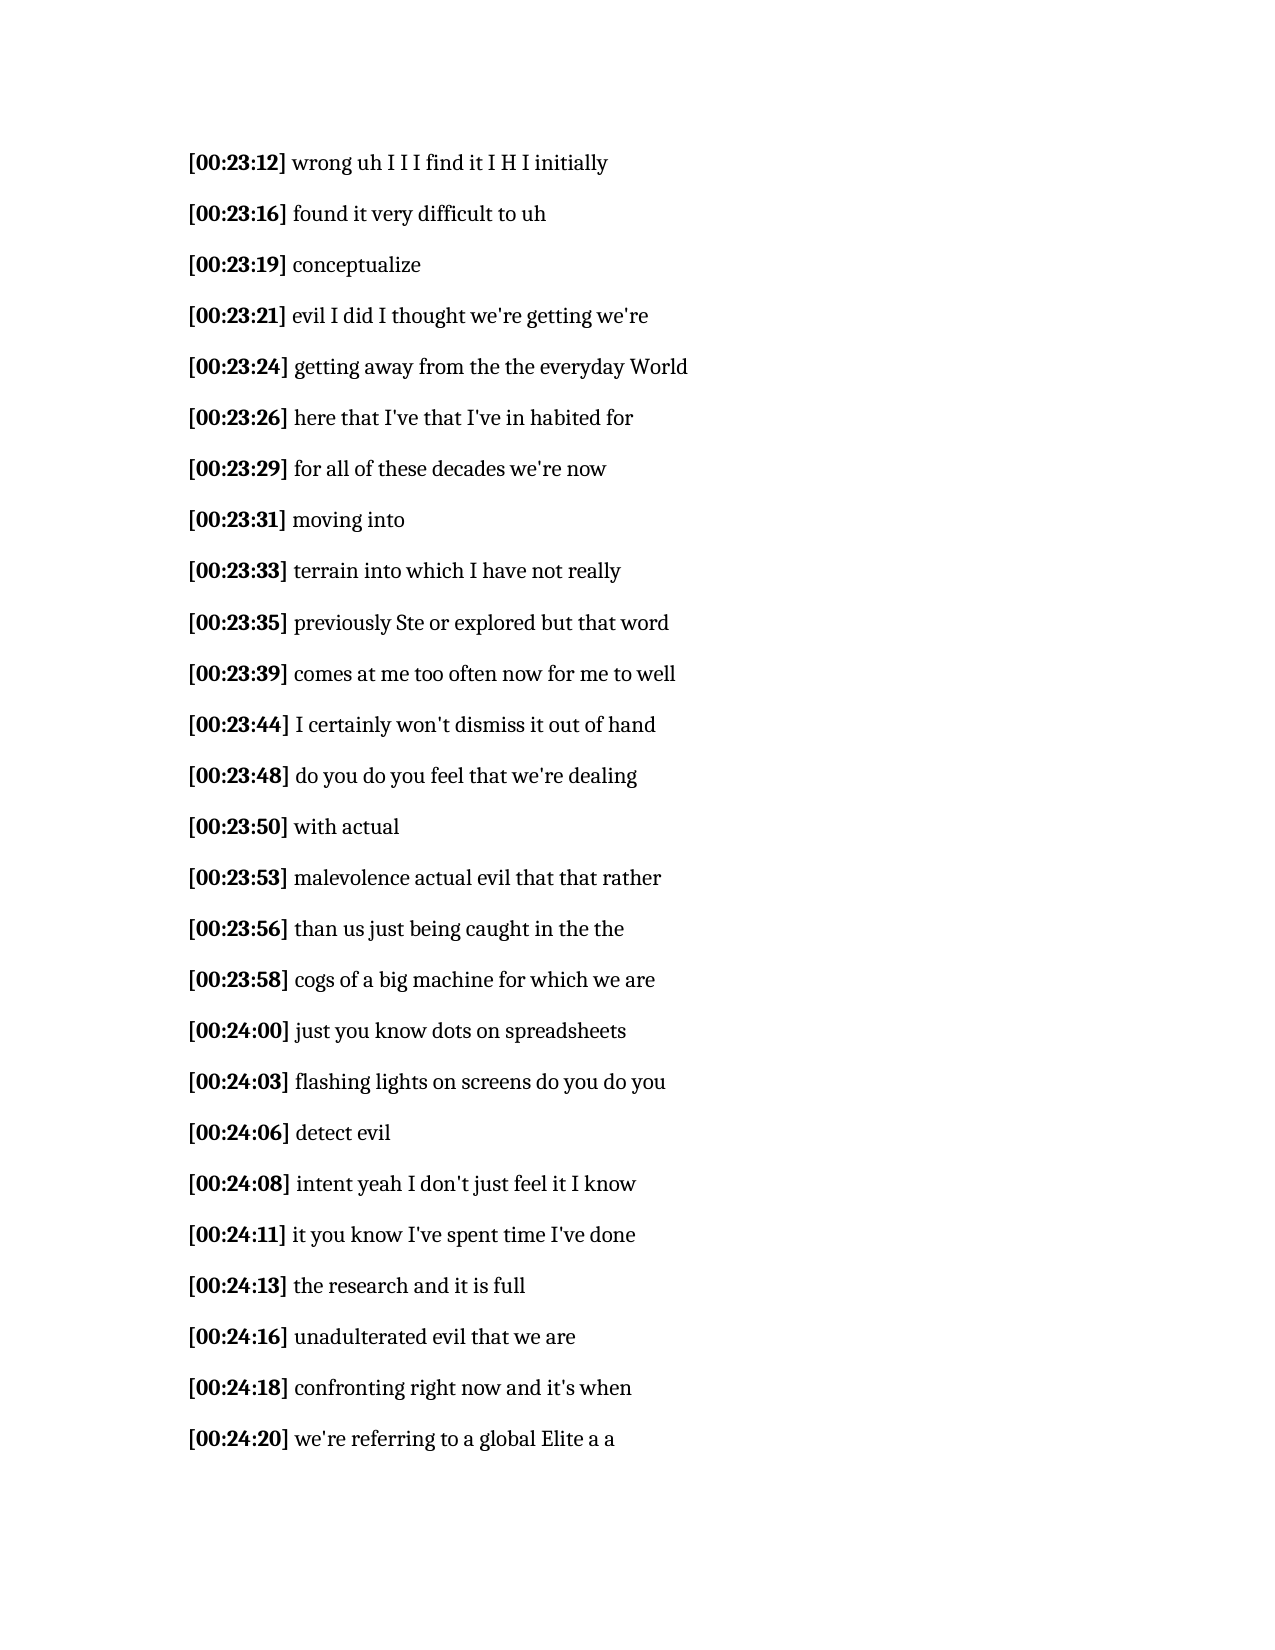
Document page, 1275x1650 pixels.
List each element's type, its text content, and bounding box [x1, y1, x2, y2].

text [00:23:33] terrain into which I have not really [187, 558, 1087, 585]
text [00:23:21] evil I did I thought we're getting we're [187, 303, 1087, 329]
text [00:24:00] just you know dots on spreadsheets [187, 1018, 1087, 1044]
text [00:23:31] moving into [187, 507, 1087, 534]
text [00:23:53] malevolence actual evil that that rather [187, 864, 1087, 891]
text [00:23:19] conceptualize [187, 252, 1087, 278]
text [00:23:39] comes at me too often now for me to well [187, 660, 1087, 687]
text [00:24:03] flashing lights on screens do you do you [187, 1069, 1087, 1095]
text [00:23:56] than us just being caught in the the [187, 916, 1087, 942]
text [00:23:24] getting away from the the everyday World [187, 354, 1087, 381]
text [00:24:18] confronting right now and it's when [187, 1375, 1087, 1401]
text [00:23:12] wrong uh I I I find it I H I initially [187, 150, 1087, 176]
text [00:23:50] with actual [187, 813, 1087, 840]
text [00:23:29] for all of these decades we're now [187, 456, 1087, 483]
text [00:24:16] unadulterated evil that we are [187, 1324, 1087, 1350]
text [00:23:44] I certainly won't dismiss it out of hand [187, 711, 1087, 738]
text [00:23:16] found it very difficult to uh [187, 201, 1087, 227]
text [00:23:35] previously Ste or explored but that word [187, 609, 1087, 636]
text [00:24:06] detect evil [187, 1120, 1087, 1146]
text [00:24:20] we're referring to a global Elite a a [187, 1426, 1087, 1452]
text [00:24:11] it you know I've spent time I've done [187, 1222, 1087, 1248]
text [00:23:58] cogs of a big machine for which we are [187, 967, 1087, 993]
text [00:24:08] intent yeah I don't just feel it I know [187, 1171, 1087, 1197]
text [00:23:48] do you do you feel that we're dealing [187, 762, 1087, 789]
text [00:23:26] here that I've that I've in habited for [187, 405, 1087, 432]
text [00:24:13] the research and it is full [187, 1273, 1087, 1299]
